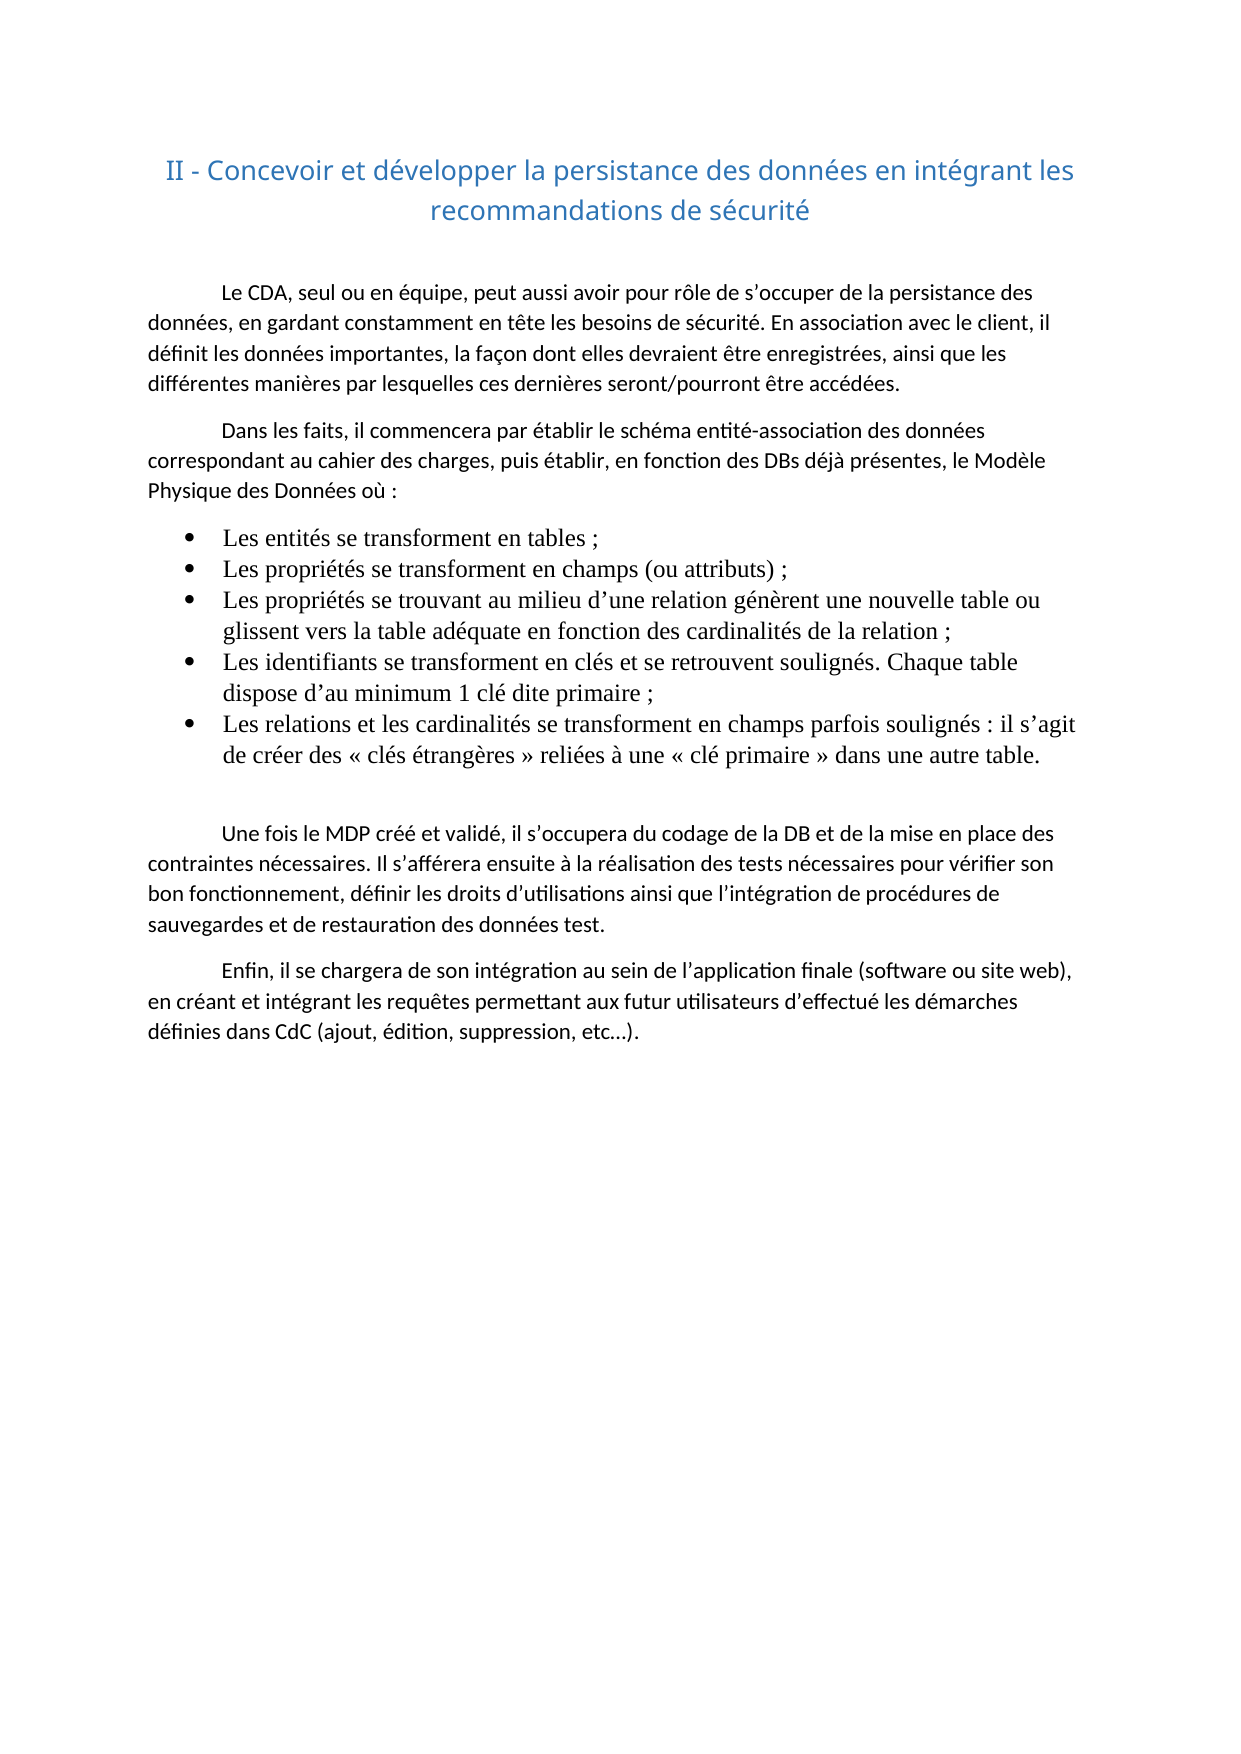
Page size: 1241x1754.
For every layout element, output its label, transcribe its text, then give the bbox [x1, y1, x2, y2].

list Les entités se transforment en tables ; [185, 523, 1093, 552]
list Les identifiants se transforment en clés et se retrouvent soulignés. Chaque table dispose d’au minimum 1 clé dite primaire ; [185, 647, 1093, 707]
text Le CDA, seul ou en équipe, peut aussi avoir pour rôle de s’occuper de la persistance des données, en gardant constamment en tête les besoins de sécurité. En association avec le client, il définit les données importantes, la façon dont elles devraient être enregistrées, ainsi que les différentes manières par lesquelles ces dernières seront/pourront être accédées. [148, 278, 1093, 397]
text Enfin, il se chargera de son intégration au sein de l’application finale (software ou site web), en créant et intégrant les requêtes permettant aux futur utilisateurs d’effectué les démarches définies dans CdC (ajout, édition, suppression, etc…). [148, 957, 1093, 1045]
list Les relations et les cardinalités se transforment en champs parfois soulignés : il s’agit de créer des « clés étrangères » reliées à une « clé primaire » dans une autre table. [185, 709, 1093, 769]
text Une fois le MDP créé et validé, il s’occupera du codage de la DB et de la mise en place des contraintes nécessaires. Il s’afférera ensuite à la réalisation des tests nécessaires pour vérifier son bon fonctionnement, définir les droits d’utilisations ainsi que l’intégration de procédures de sauvegardes et de restauration des données test. [148, 819, 1093, 938]
list Les propriétés se transforment en champs (ou attributs) ; [185, 554, 1093, 583]
subtitle II - Concevoir et développer la persistance des données en intégrant les recommandations de sécurité [148, 152, 1093, 228]
text Dans les faits, il commencera par établir le schéma entité-association des données correspondant au cahier des charges, puis établir, en fonction des DBs déjà présentes, le Modèle Physique des Données où : [148, 416, 1093, 504]
list Les propriétés se trouvant au milieu d’une relation génèrent une nouvelle table ou glissent vers la table adéquate en fonction des cardinalités de la relation ; [185, 585, 1093, 645]
